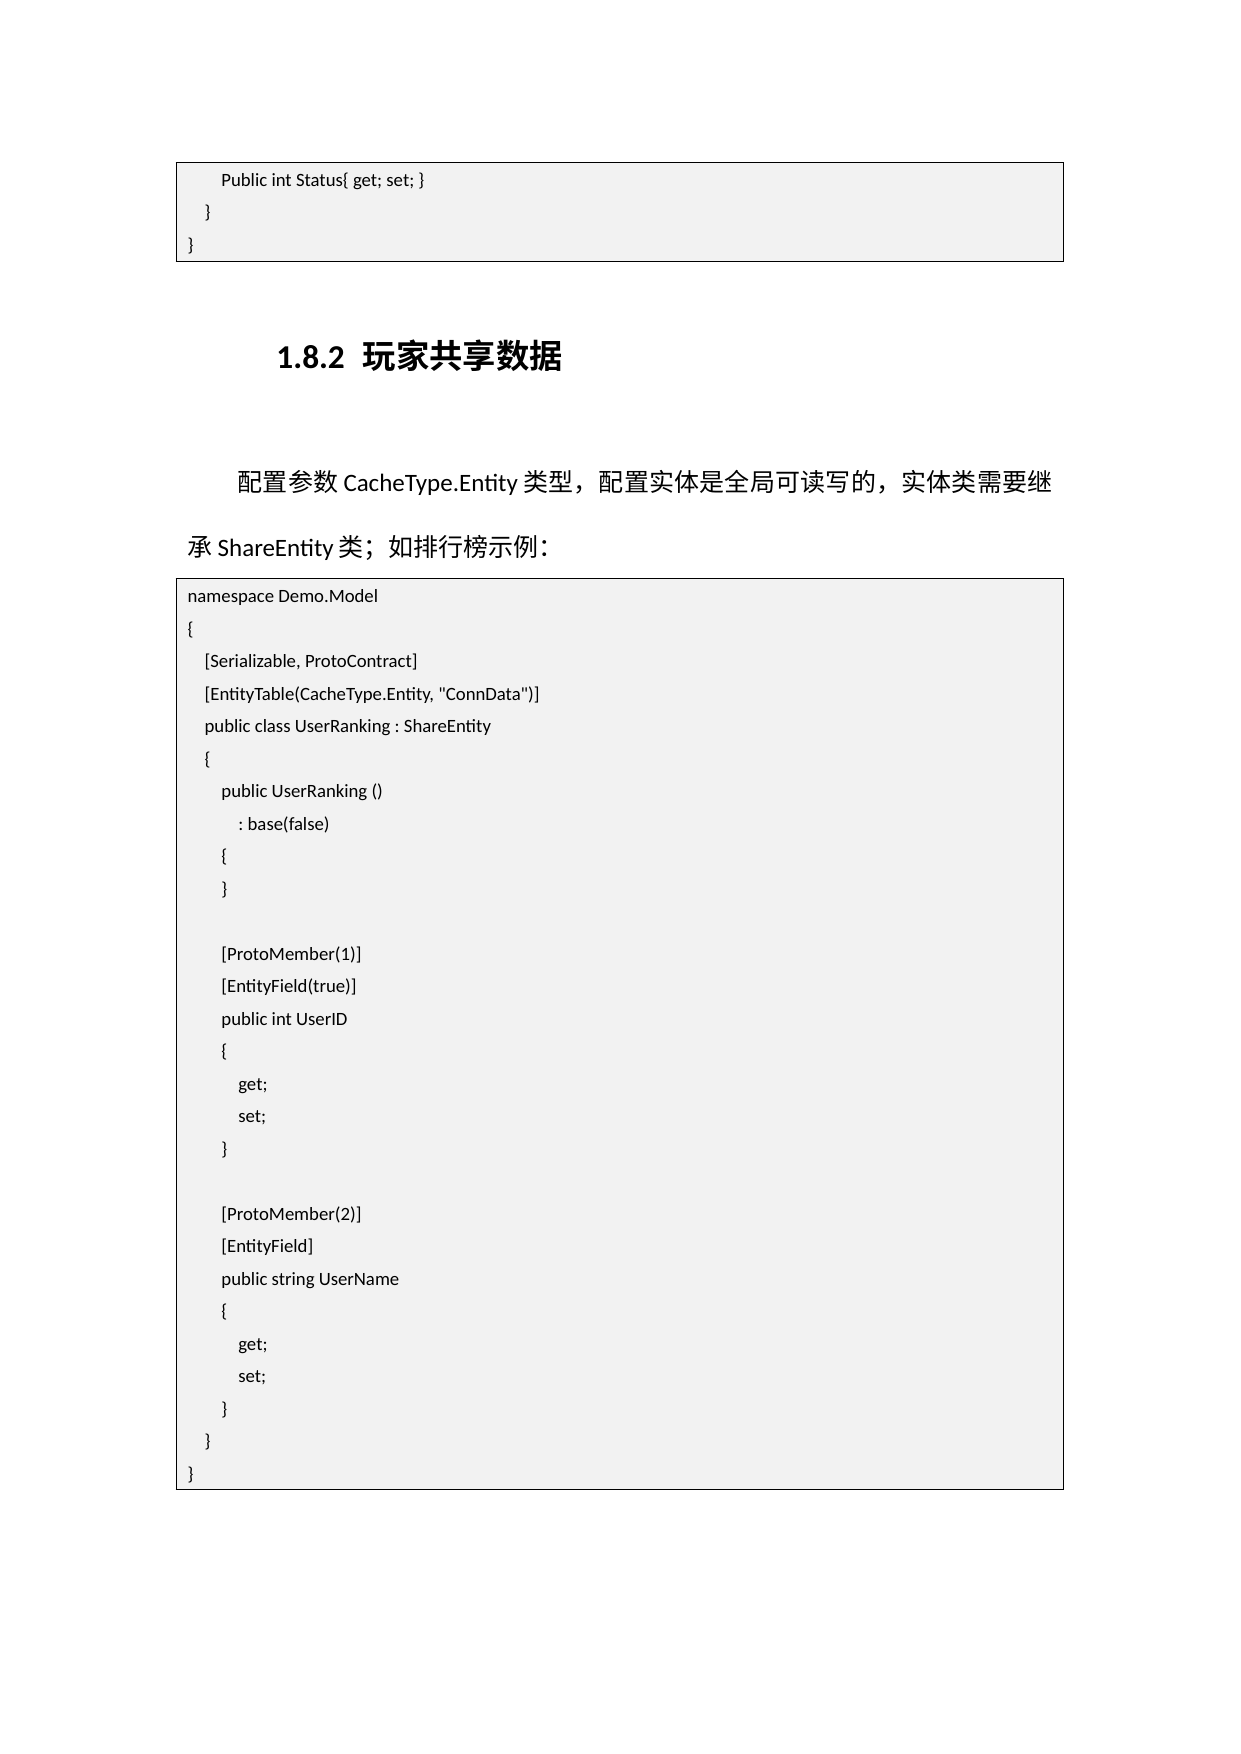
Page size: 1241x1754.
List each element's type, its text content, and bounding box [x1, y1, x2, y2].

subtitle 玩家共享数据 [276, 321, 1053, 386]
list 配置参数CacheType.Entity类型，配置实体是全局可读写的，实体类需要继承ShareEntity类；如排行榜示例： [187, 448, 1053, 578]
